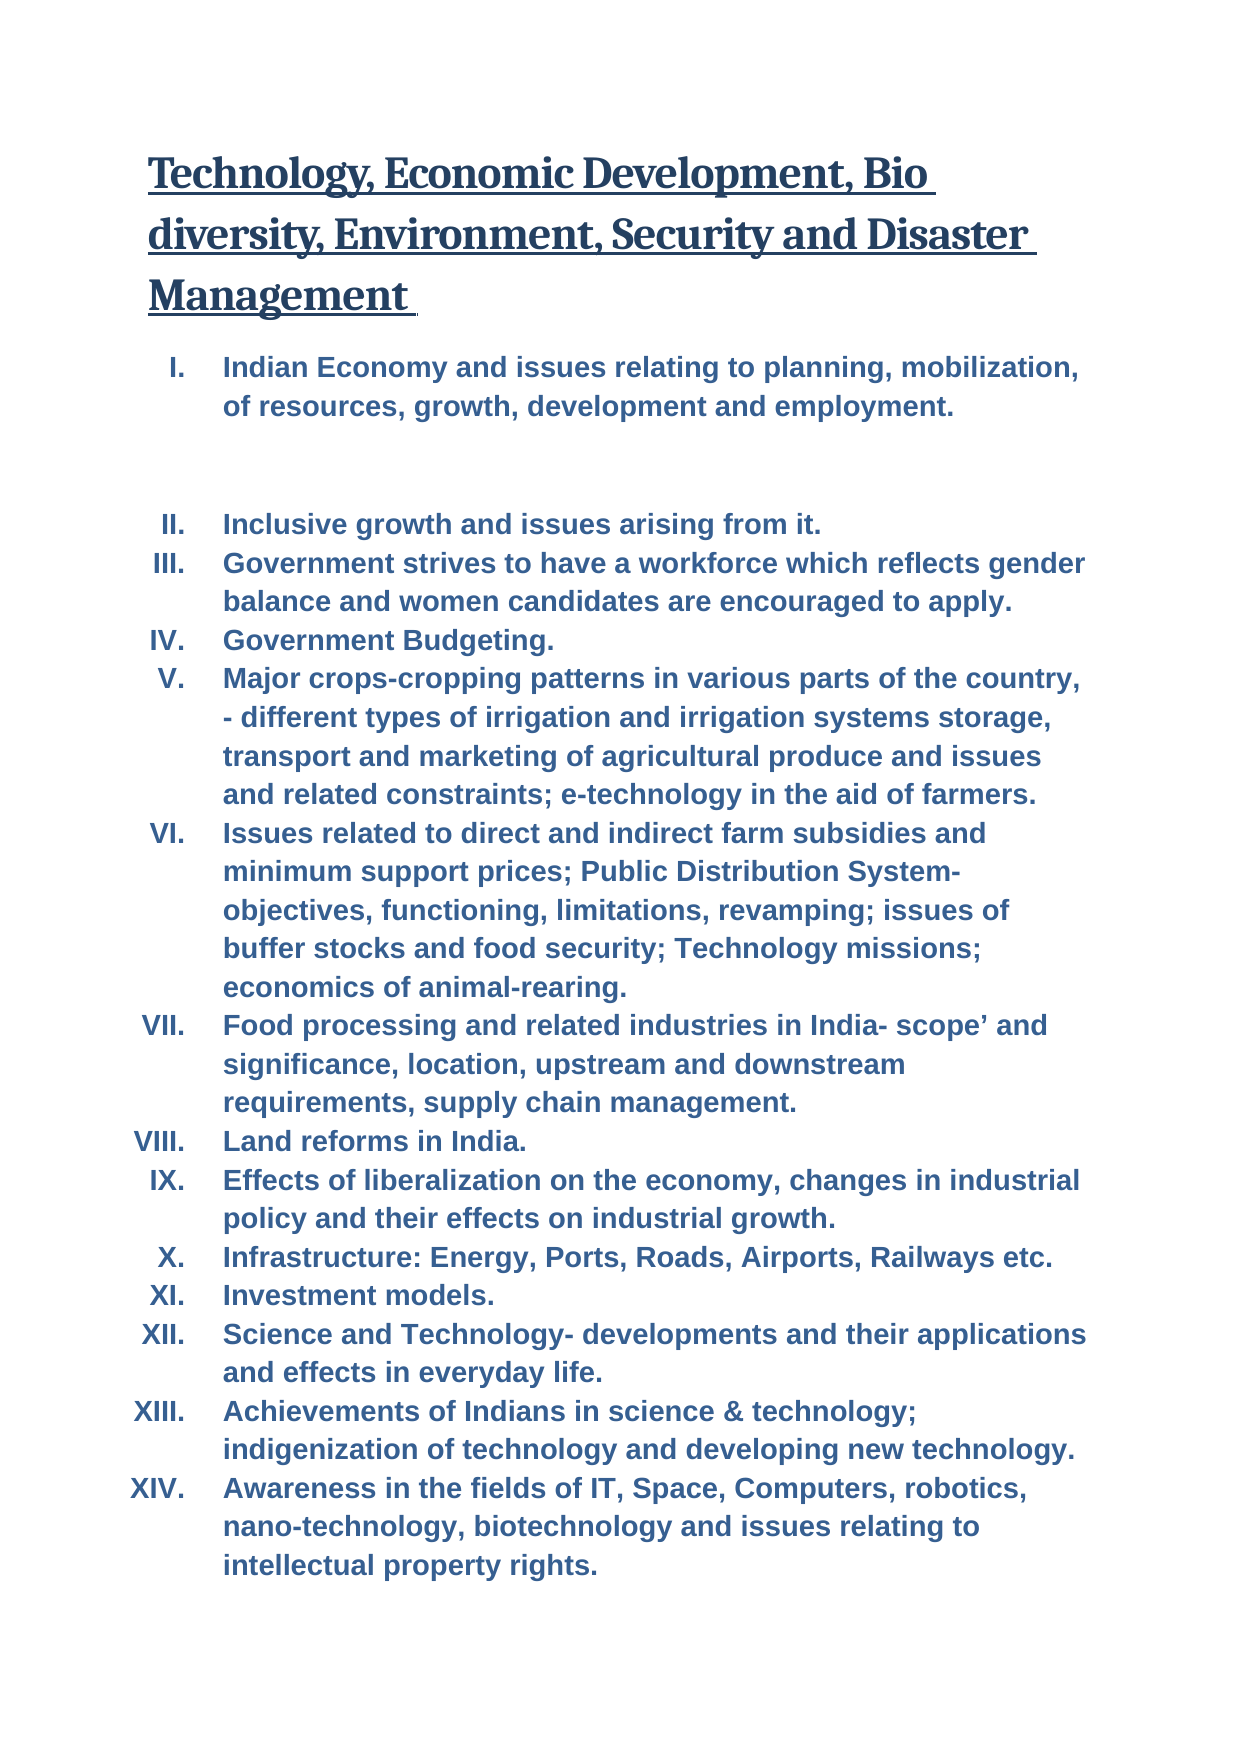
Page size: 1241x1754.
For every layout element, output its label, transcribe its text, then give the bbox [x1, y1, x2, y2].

list Issues related to direct and indirect farm subsidies and minimum support prices; Public Distribution System- objectives, functioning, limitations, revamping; issues of buffer stocks and food security; Technology missions; economics of animal-rearing. [185, 816, 1093, 1003]
list Awareness in the fields of IT, Space, Computers, robotics, nano-technology, biotechnology and issues relating to intellectual property rights. [185, 1471, 1093, 1581]
list Food processing and related industries in India- scope’ and significance, location, upstream and downstream requirements, supply chain management. [185, 1008, 1093, 1119]
list Science and Technology- developments and their applications and effects in everyday life. [185, 1317, 1093, 1389]
list Government strives to have a workforce which reflects gender balance and women candidates are encouraged to apply. [185, 546, 1093, 618]
list Major crops-cropping patterns in various parts of the country, - different types of irrigation and irrigation systems storage, transport and marketing of agricultural produce and issues and related constraints; e-technology in the aid of farmers. [185, 661, 1093, 811]
list Inclusive growth and issues arising from it. [185, 507, 1093, 541]
list Effects of liberalization on the economy, changes in industrial policy and their effects on industrial growth. [185, 1162, 1093, 1234]
list Government Budgeting. [185, 623, 1093, 656]
list Indian Economy and issues relating to planning, mobilization, of resources, growth, development and employment. [185, 350, 1093, 422]
list Investment models. [185, 1278, 1093, 1312]
text Technology, Economic Development, Bio diversity, Environment, Security and Disaster Management [148, 148, 1093, 321]
list Land reforms in India. [185, 1124, 1093, 1157]
list Infrastructure: Energy, Ports, Roads, Airports, Railways etc. [185, 1239, 1093, 1273]
list Achievements of Indians in science & technology; indigenization of technology and developing new technology. [185, 1394, 1093, 1466]
